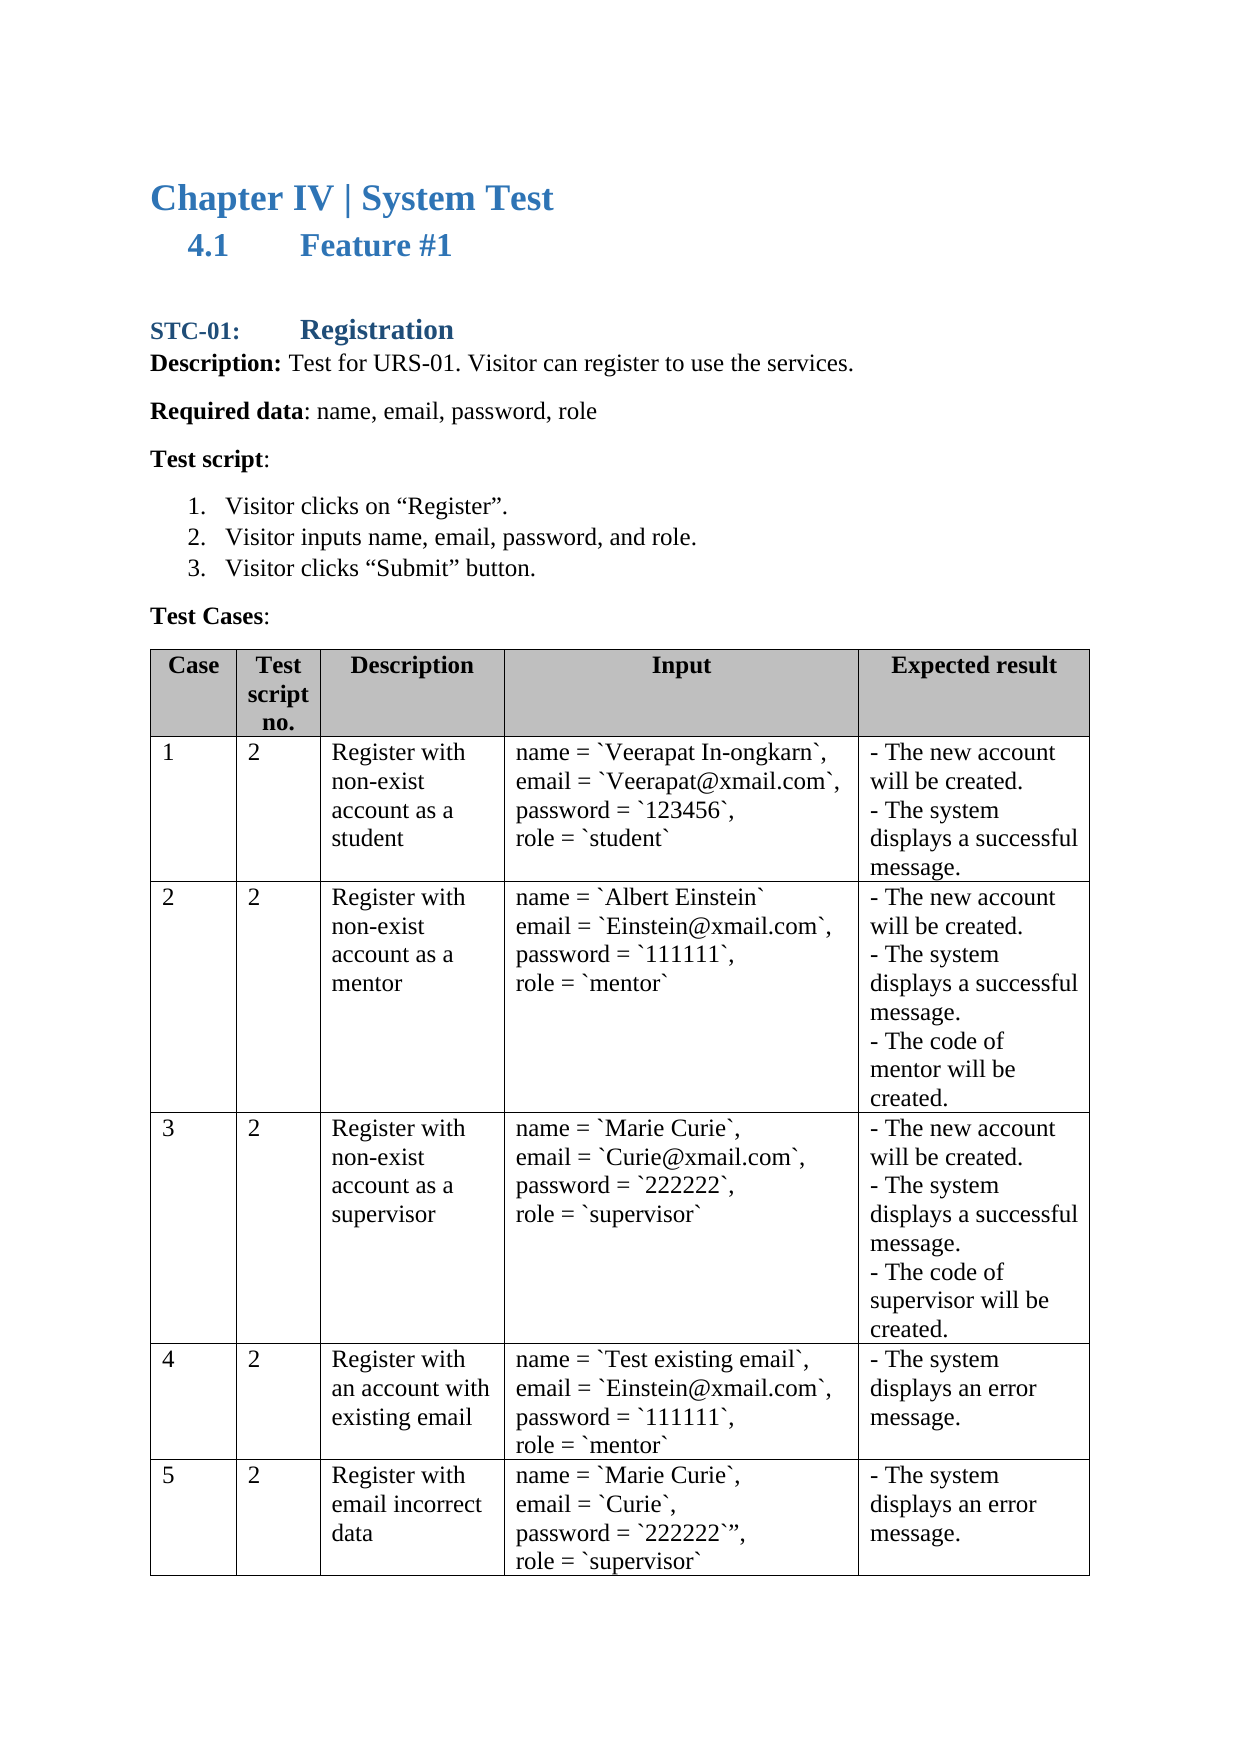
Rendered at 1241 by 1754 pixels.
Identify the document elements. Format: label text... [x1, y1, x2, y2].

table_cell - The new account will be created. - The system displays a successful message. [859, 737, 1089, 881]
table_cell - The new account will be created. - The system displays a successful message. - The code of mentor will be created. [859, 882, 1089, 1112]
table_header Expected result [859, 650, 1089, 736]
table_cell name = `Test existing email`, email = `Einstein@xmail.com`, password = `111111`, role = `mentor` [505, 1344, 858, 1459]
text Test script: [150, 444, 1090, 472]
table_cell 1 [151, 737, 236, 881]
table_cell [505, 1460, 858, 1575]
table_cell - The system displays an error message. [859, 1344, 1089, 1459]
text Test Cases: [150, 601, 1090, 630]
table_cell 2 [151, 882, 236, 1112]
list Visitor clicks “Submit” button. [187, 553, 1090, 582]
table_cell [321, 1460, 504, 1575]
table_cell 5 [151, 1460, 236, 1575]
table_cell Register with non-exist account as a student [321, 737, 504, 881]
text Description: Test for URS-01. Visitor can register to use the services. [150, 348, 1090, 377]
table_cell Register with non-exist account as a supervisor [321, 1113, 504, 1343]
table_cell name = `Albert Einstein` email = `Einstein@xmail.com`, password = `111111`, role = `mentor` [505, 882, 858, 1112]
table_cell - The new account will be created. - The system displays a successful message. - The code of supervisor will be created. [859, 1113, 1089, 1343]
table_cell 2 [237, 737, 320, 881]
table_cell 2 [237, 882, 320, 1112]
table_header Case [151, 650, 236, 736]
table_cell 4 [151, 1344, 236, 1459]
table_cell name = `Marie Curie`, email = `Curie@xmail.com`, password = `222222`, role = `supervisor` [505, 1113, 858, 1343]
table_header Input [505, 650, 858, 736]
list Visitor clicks on “Register”. [187, 491, 1090, 520]
table_cell 2 [237, 1460, 320, 1575]
table_cell 2 [237, 1344, 320, 1459]
subtitle Chapter IV | System Test [150, 175, 1090, 218]
text Required data: name, email, password, role [150, 396, 1090, 425]
table_cell name = `Veerapat In-ongkarn`, email = `Veerapat@xmail.com`, password = `123456`, role = `student` [505, 737, 858, 881]
table_header Description [321, 650, 504, 736]
table_cell Register with non-exist account as a mentor [321, 882, 504, 1112]
subtitle Feature #1 [187, 226, 1090, 264]
list Visitor inputs name, email, password, and role. [187, 522, 1090, 551]
subtitle Registration [150, 312, 1090, 346]
table_cell 3 [151, 1113, 236, 1343]
table_header Test script no. [237, 650, 320, 736]
table_cell Register with an account with existing email [321, 1344, 504, 1459]
table_cell 2 [237, 1113, 320, 1343]
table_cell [859, 1460, 1089, 1575]
